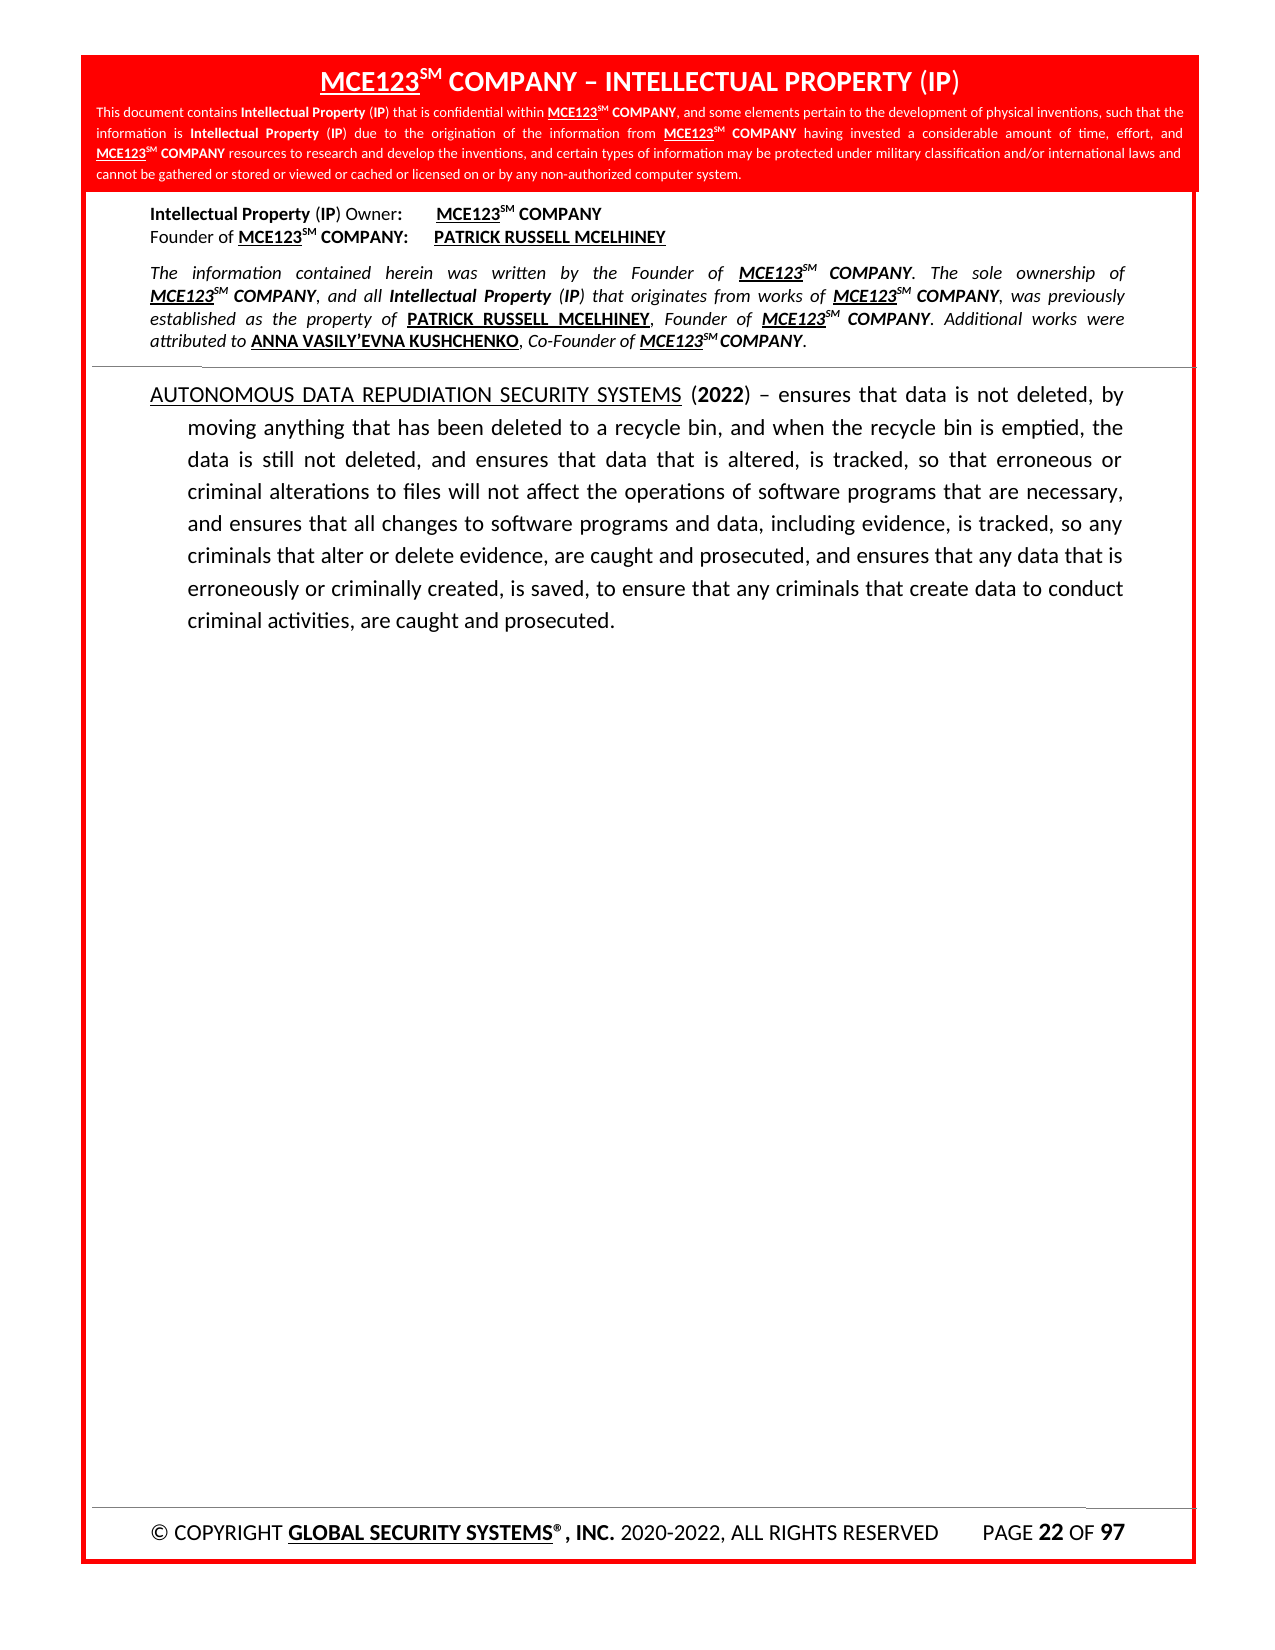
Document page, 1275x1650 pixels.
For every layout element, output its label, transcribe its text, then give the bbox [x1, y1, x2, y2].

text AUTONOMOUS DATA REPUDIATION SECURITY SYSTEMS (2022) – ensures that data is not deleted, by moving anything that has been deleted to a recycle bin, and when the recycle bin is emptied, the data is still not deleted, and ensures that data that is altered, is tracked, so that erroneous or criminal alterations to files will not affect the operations of software programs that are necessary, and ensures that all changes to software programs and data, including evidence, is tracked, so any criminals that alter or delete evidence, are caught and prosecuted, and ensures that any data that is erroneously or criminally created, is saved, to ensure that any criminals that create data to conduct criminal activities, are caught and prosecuted. [150, 381, 1125, 634]
